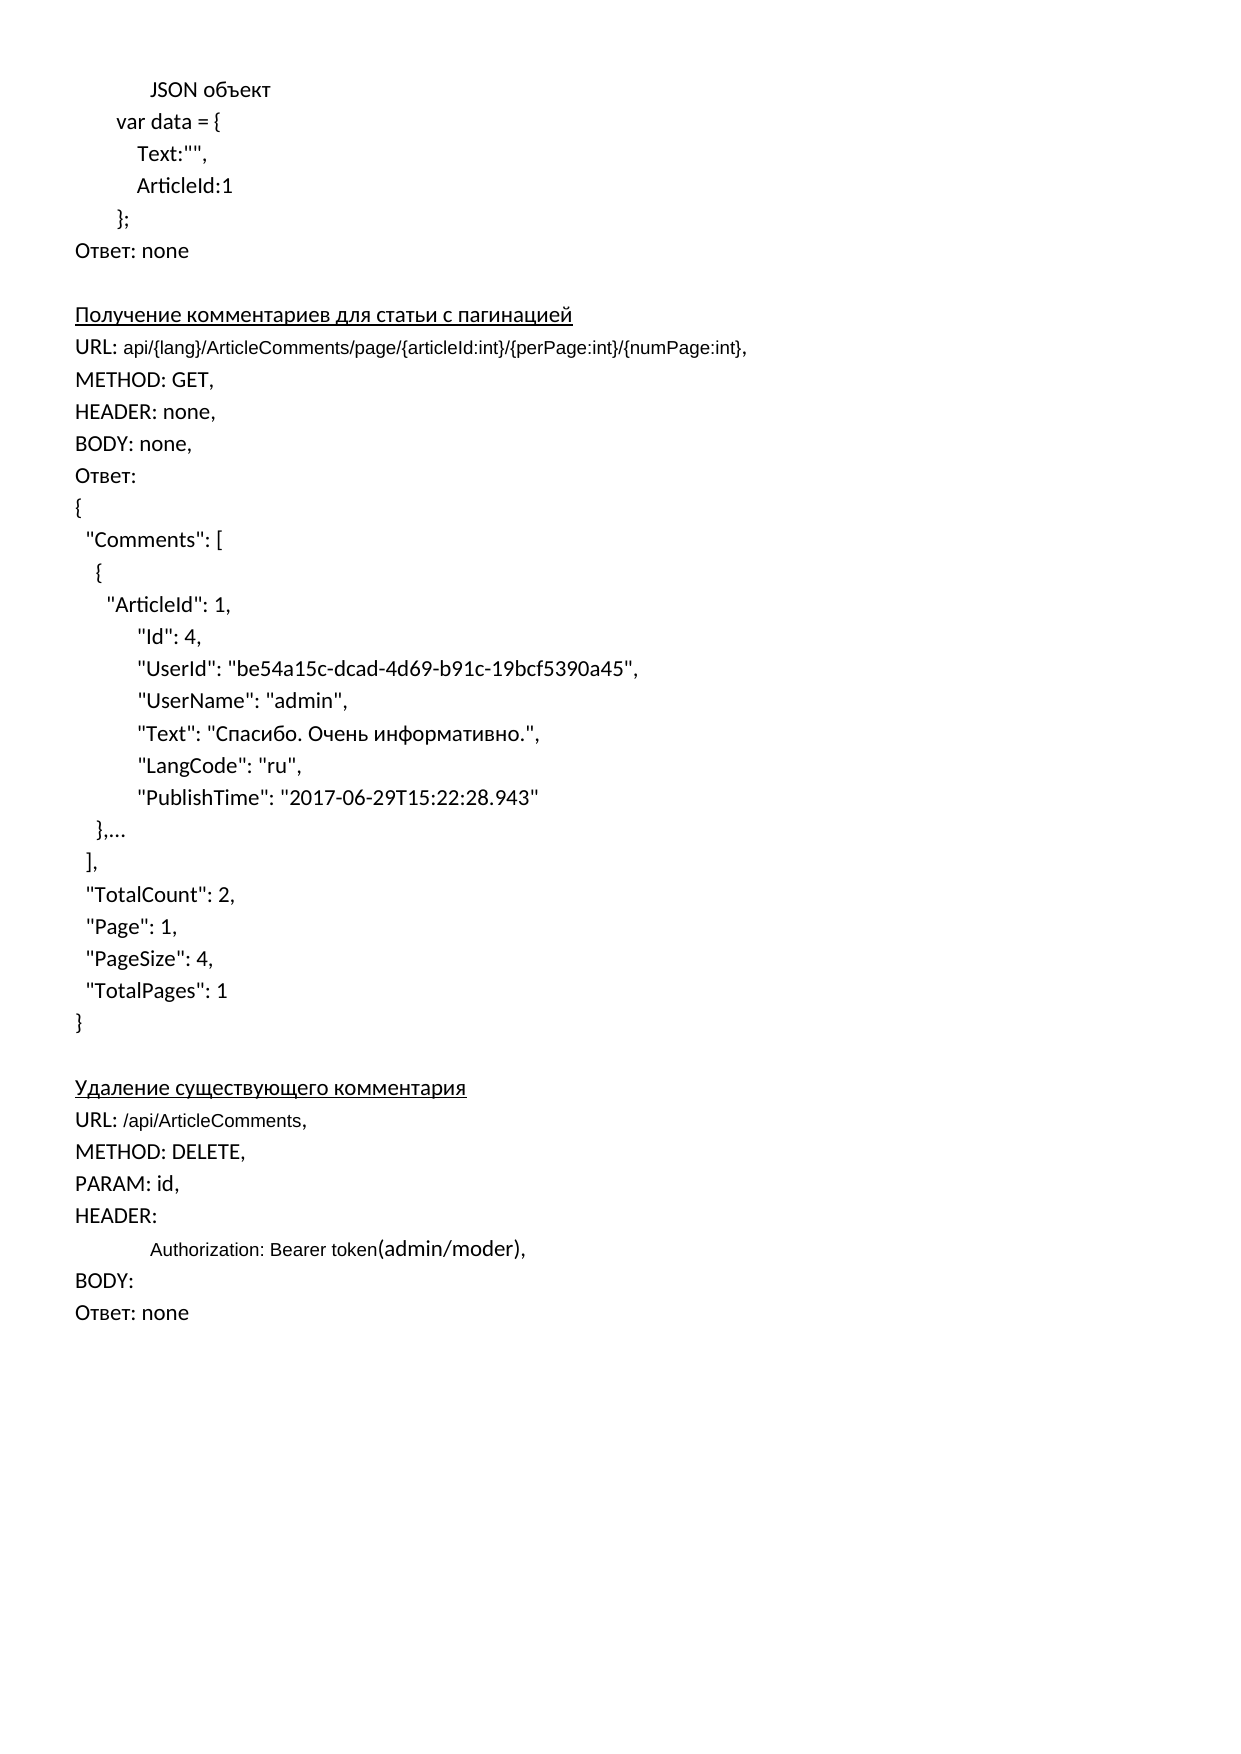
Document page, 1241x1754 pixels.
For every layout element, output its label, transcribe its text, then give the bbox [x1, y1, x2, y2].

text Text:"", [75, 139, 1165, 167]
text } [75, 1008, 1165, 1036]
text URL: /api/ArticleComments, [75, 1105, 1165, 1133]
text "Text": "Спасибо. Очень информативно.", [75, 719, 1165, 747]
text var data = { [75, 107, 1165, 135]
text "TotalPages": 1 [75, 976, 1165, 1004]
text HEADER: none, [75, 397, 1165, 425]
text "UserName": "admin", [75, 687, 1165, 714]
text Authorization: Bearer token(admin/moder), [75, 1234, 1165, 1262]
text HEADER: [75, 1202, 1165, 1229]
text "UserId": "be54a15c-dcad-4d69-b91c-19bcf5390a45", [75, 654, 1165, 682]
text Удаление существующего комментария [75, 1073, 1165, 1101]
text JSON объект [75, 75, 1165, 103]
text URL: api/{lang}/ArticleComments/page/{articleId:int}/{perPage:int}/{numPage:int}, [75, 332, 1165, 361]
text { [75, 558, 1165, 586]
text "PageSize": 4, [75, 944, 1165, 972]
text BODY: none, [75, 429, 1165, 457]
text Ответ: none [75, 1298, 1165, 1326]
text "Comments": [ [75, 526, 1165, 554]
text { [75, 493, 1165, 521]
text ], [75, 847, 1165, 876]
text "TotalCount": 2, [75, 880, 1165, 908]
text BODY: [75, 1266, 1165, 1294]
text "Page": 1, [75, 912, 1165, 940]
text ArticleId:1 [75, 172, 1165, 199]
text "ArticleId": 1, [75, 590, 1165, 618]
text Получение комментариев для статьи с пагинацией [75, 300, 1165, 328]
text METHOD: GET, [75, 365, 1165, 393]
text METHOD: DELETE, [75, 1137, 1165, 1165]
text Ответ: none [75, 236, 1165, 264]
text Ответ: [75, 461, 1165, 489]
text PARAM: id, [75, 1169, 1165, 1197]
text }; [75, 204, 1165, 232]
text },... [75, 815, 1165, 843]
text "LangCode": "ru", [75, 751, 1165, 779]
text "Id": 4, [75, 622, 1165, 650]
text "PublishTime": "2017-06-29T15:22:28.943" [75, 783, 1165, 811]
